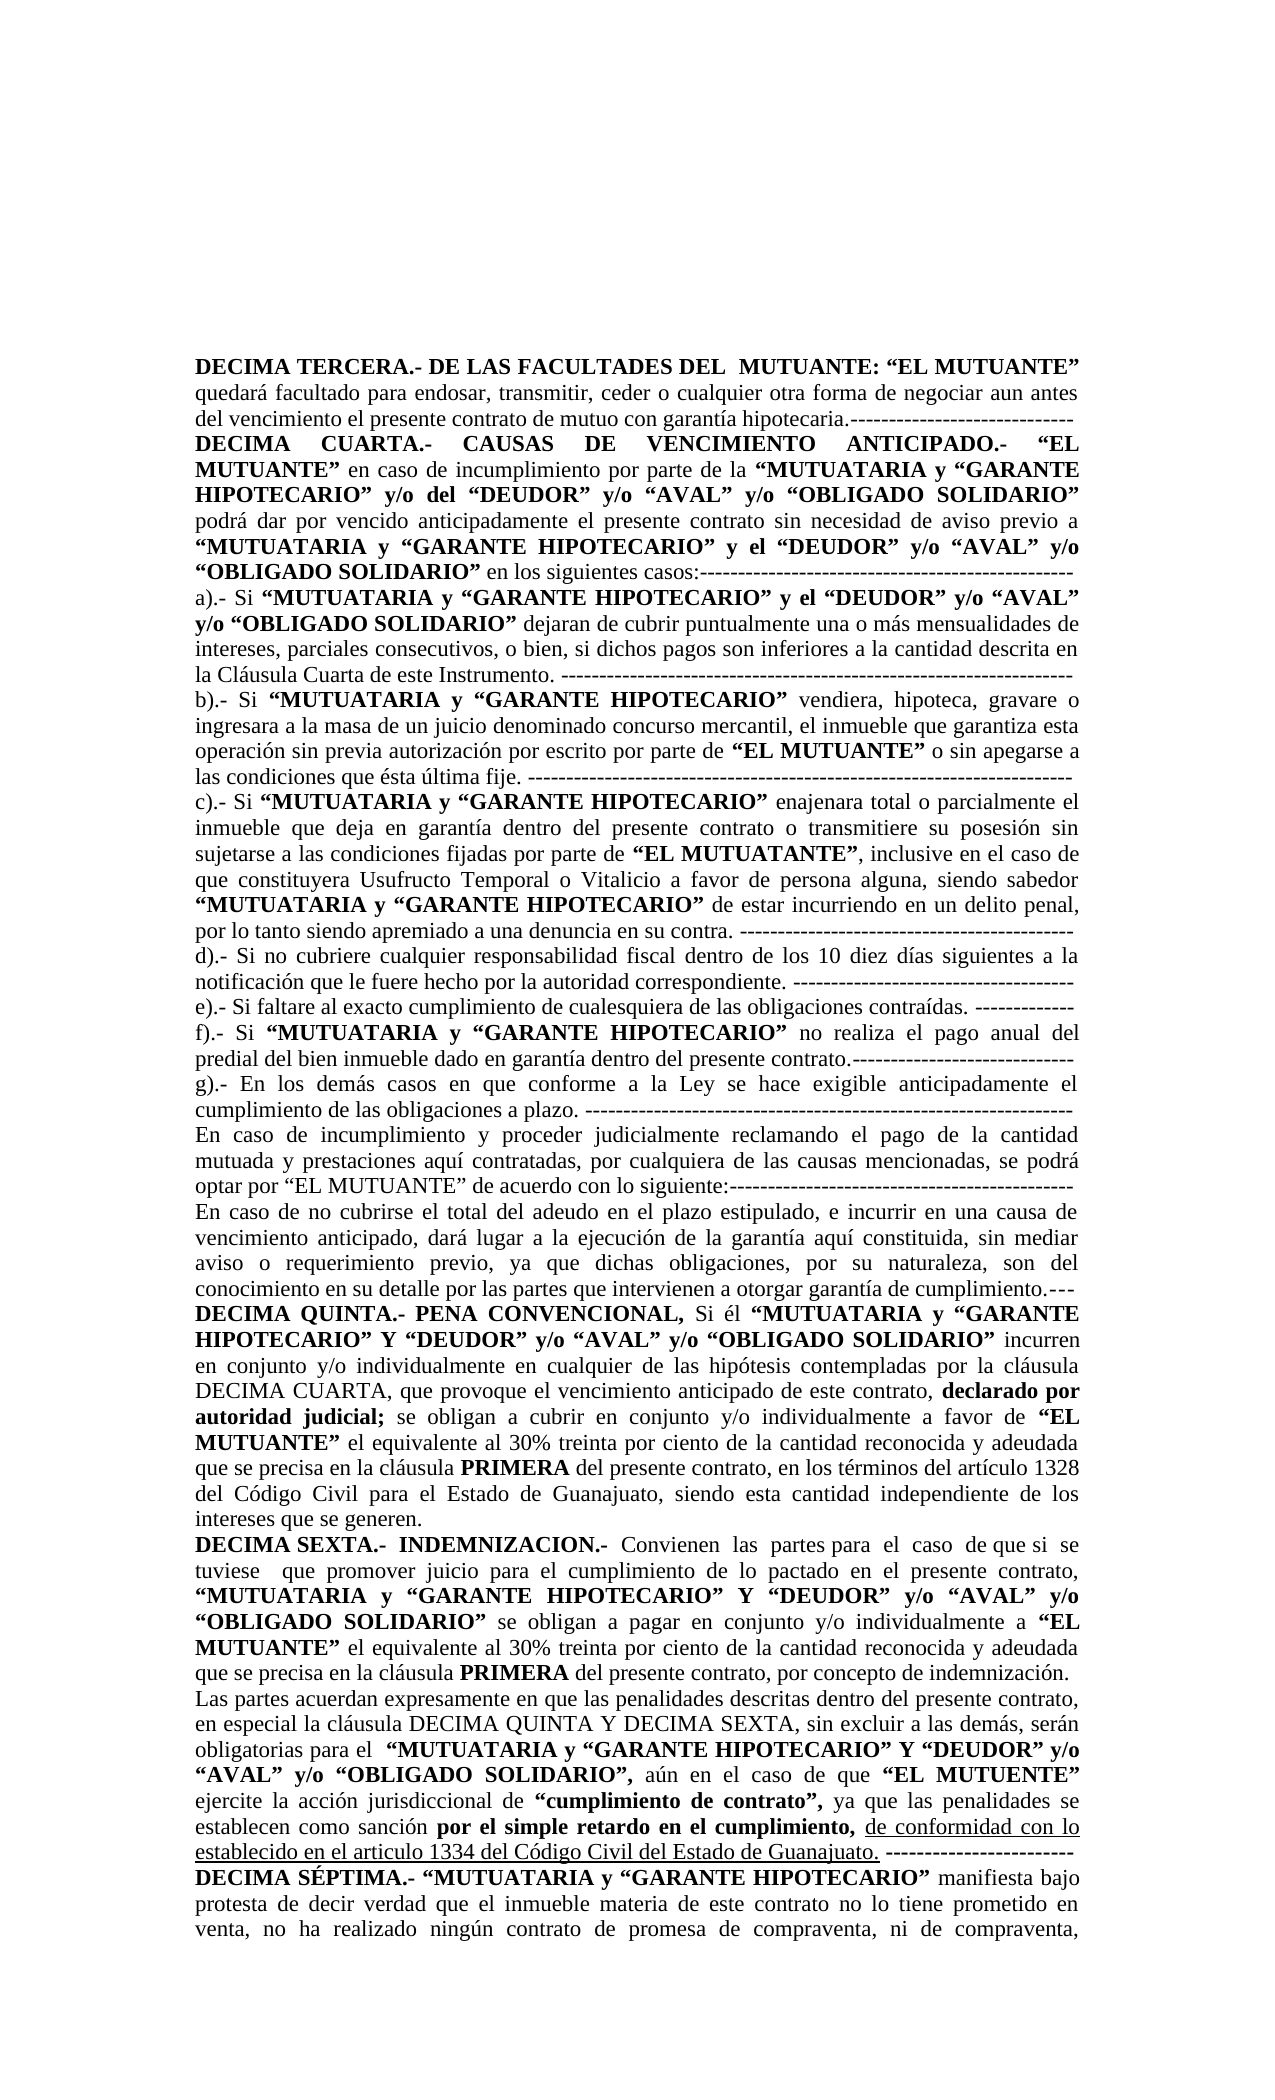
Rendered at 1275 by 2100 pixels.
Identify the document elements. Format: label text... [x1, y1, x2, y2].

text DECIMA CUARTA.- CAUSAS DE VENCIMIENTO ANTICIPADO.- “EL MUTUANTE” en caso de incumplimiento por parte de la “MUTUATARIA y “GARANTE HIPOTECARIO” y/o del “DEUDOR” y/o “AVAL” y/o “OBLIGADO SOLIDARIO” podrá dar por vencido anticipadamente el presente contrato sin necesidad de aviso previo a “MUTUATARIA y “GARANTE HIPOTECARIO” y el “DEUDOR” y/o “AVAL” y/o “OBLIGADO SOLIDARIO” en los siguientes casos: [195, 431, 1080, 585]
text g).- En los demás casos en que conforme a la Ley se hace exigible anticipadamente el cumplimiento de las obligaciones a plazo. [195, 1071, 1080, 1122]
text En caso de incumplimiento y proceder judicialmente reclamando el pago de la cantidad mutuada y prestaciones aquí contratadas, por cualquiera de las causas mencionadas, se podrá optar por “EL MUTUANTE” de acuerdo con lo siguiente: [195, 1122, 1080, 1199]
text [195, 1865, 1080, 1942]
text c).- Si “MUTUATARIA y “GARANTE HIPOTECARIO” enajenara total o parcialmente el inmueble que deja en garantía dentro del presente contrato o transmitiere su posesión sin sujetarse a las condiciones fijadas por parte de “EL MUTUATANTE”, inclusive en el caso de que constituyera Usufructo Temporal o Vitalicio a favor de persona alguna, siendo sabedor “MUTUATARIA y “GARANTE HIPOTECARIO” de estar incurriendo en un delito penal, por lo tanto siendo apremiado a una denuncia en su contra. [195, 789, 1080, 943]
text DECIMA QUINTA.- PENA CONVENCIONAL, Si él “MUTUATARIA y “GARANTE HIPOTECARIO” Y “DEUDOR” y/o “AVAL” y/o “OBLIGADO SOLIDARIO” incurren en conjunto y/o individualmente en cualquier de las hipótesis contempladas por la cláusula DECIMA CUARTA, que provoque el vencimiento anticipado de este contrato, declarado por autoridad judicial; se obligan a cubrir en conjunto y/o individualmente a favor de “EL MUTUANTE” el equivalente al 30% treinta por ciento de la cantidad reconocida y adeudada que se precisa en la cláusula PRIMERA del presente contrato, en los términos del artículo 1328 del Código Civil para el Estado de Guanajuato, siendo esta cantidad independiente de los intereses que se generen. [195, 1301, 1080, 1532]
text Las partes acuerdan expresamente en que las penalidades descritas dentro del presente contrato, en especial la cláusula DECIMA QUINTA Y DECIMA SEXTA, sin excluir a las demás, serán obligatorias para el “MUTUATARIA y “GARANTE HIPOTECARIO” Y “DEUDOR” y/o “AVAL” y/o “OBLIGADO SOLIDARIO”, aún en el caso de que “EL MUTUENTE” ejercite la acción jurisdiccional de “cumplimiento de contrato”, ya que las penalidades se establecen como sanción por el simple retardo en el cumplimiento, de conformidad con lo establecido en el articulo 1334 del Código Civil del Estado de Guanajuato. [195, 1686, 1080, 1865]
text DECIMA TERCERA.- DE LAS FACULTADES DEL MUTUANTE: “EL MUTUANTE” quedará facultado para endosar, transmitir, ceder o cualquier otra forma de negociar aun antes del vencimiento el presente contrato de mutuo con garantía hipotecaria. [195, 354, 1080, 431]
text e).- Si faltare al exacto cumplimiento de cualesquiera de las obligaciones contraídas. [195, 994, 1080, 1020]
text f).- Si “MUTUATARIA y “GARANTE HIPOTECARIO” no realiza el pago anual del predial del bien inmueble dado en garantía dentro del presente contrato. [195, 1020, 1080, 1071]
text a).- Si “MUTUATARIA y “GARANTE HIPOTECARIO” y el “DEUDOR” y/o “AVAL” y/o “OBLIGADO SOLIDARIO” dejaran de cubrir puntualmente una o más mensualidades de intereses, parciales consecutivos, o bien, si dichos pagos son inferiores a la cantidad descrita en la Cláusula Cuarta de este Instrumento. [195, 585, 1080, 687]
text b).- Si “MUTUATARIA y “GARANTE HIPOTECARIO” vendiera, hipoteca, gravare o ingresara a la masa de un juicio denominado concurso mercantil, el inmueble que garantiza esta operación sin previa autorización por escrito por parte de “EL MUTUANTE” o sin apegarse a las condiciones que ésta última fije. [195, 687, 1080, 789]
text d).- Si no cubriere cualquier responsabilidad fiscal dentro de los 10 diez días siguientes a la notificación que le fuere hecho por la autoridad correspondiente. [195, 943, 1080, 994]
text En caso de no cubrirse el total del adeudo en el plazo estipulado, e incurrir en una causa de vencimiento anticipado, dará lugar a la ejecución de la garantía aquí constituida, sin mediar aviso o requerimiento previo, ya que dichas obligaciones, por su naturaleza, son del conocimiento en su detalle por las partes que intervienen a otorgar garantía de cumplimiento. [195, 1199, 1080, 1301]
text DECIMA SEXTA.- INDEMNIZACION.- Convienen las partes para el caso de que si se tuviese que promover juicio para el cumplimiento de lo pactado en el presente contrato, “MUTUATARIA y “GARANTE HIPOTECARIO” Y “DEUDOR” y/o “AVAL” y/o “OBLIGADO SOLIDARIO” se obligan a pagar en conjunto y/o individualmente a “EL MUTUANTE” el equivalente al 30% treinta por ciento de la cantidad reconocida y adeudada que se precisa en la cláusula PRIMERA del presente contrato, por concepto de indemnización. [195, 1532, 1080, 1686]
